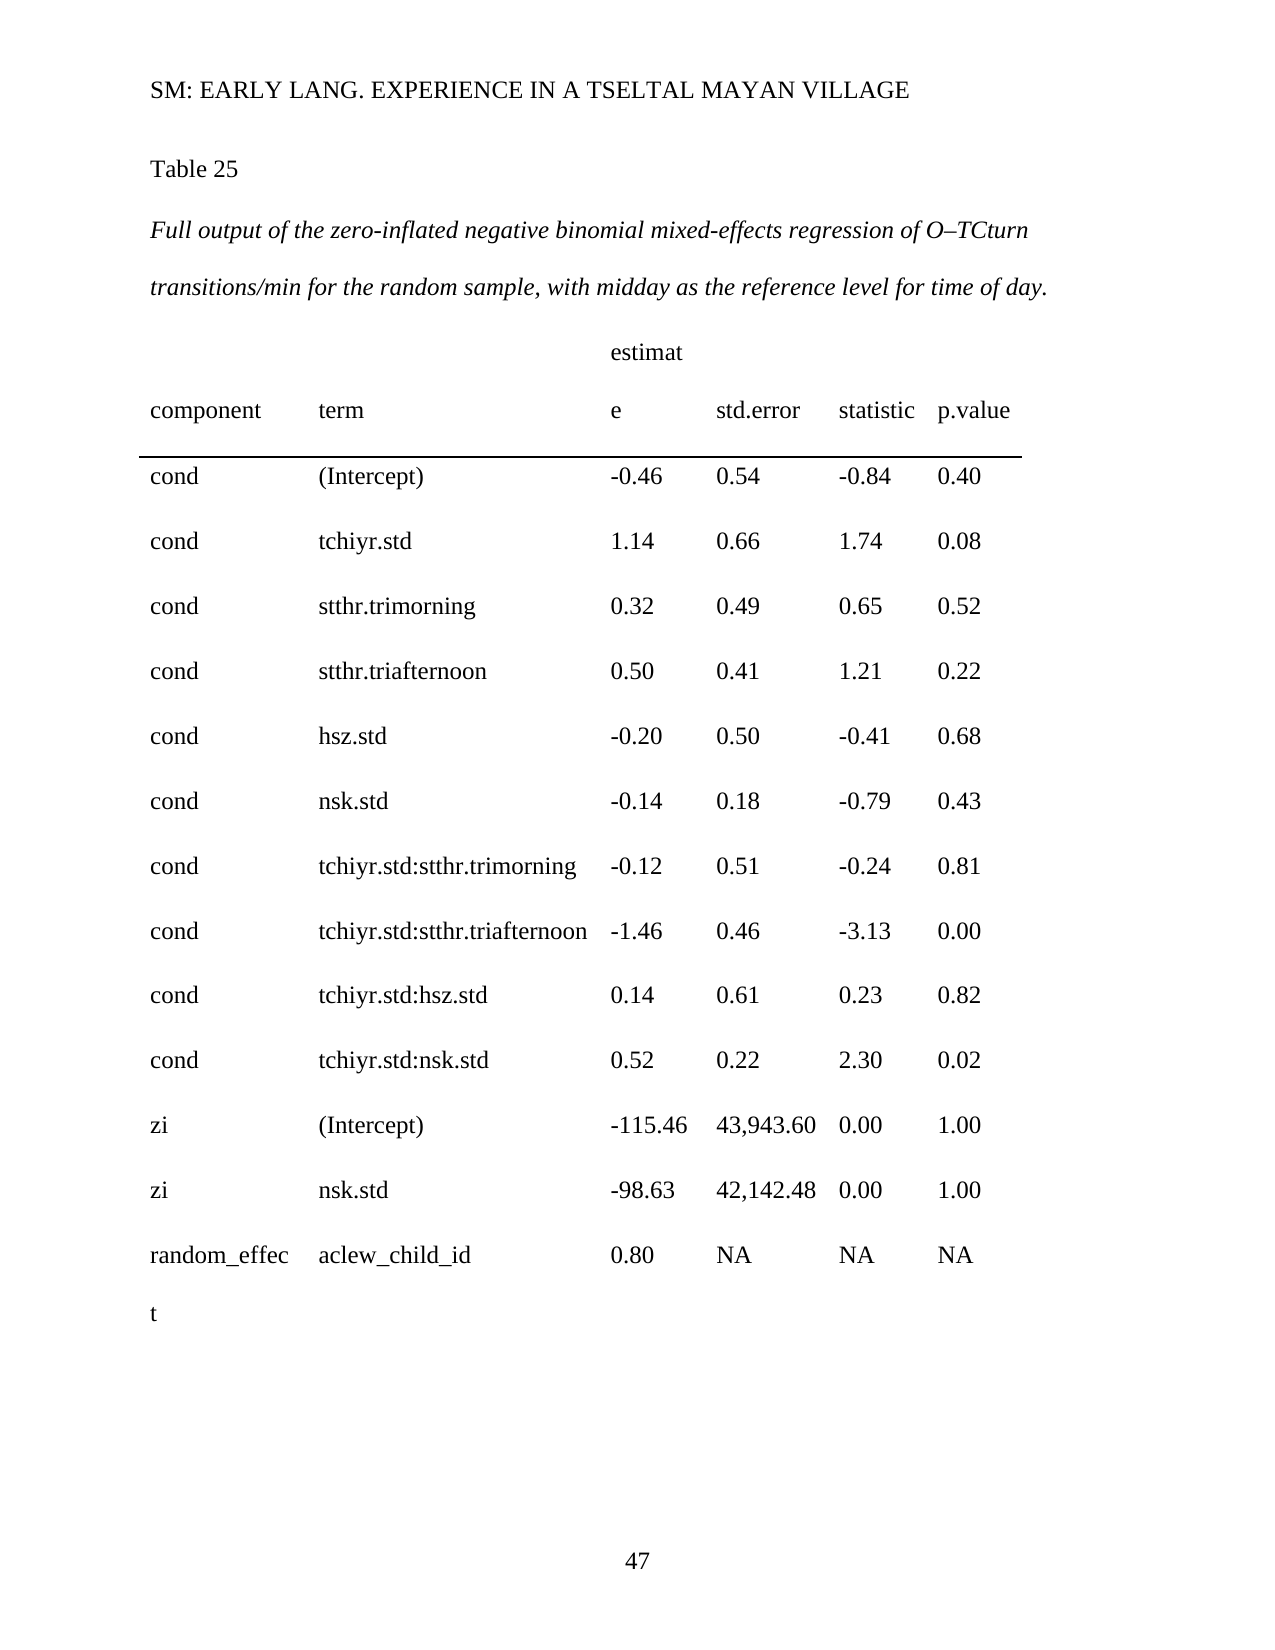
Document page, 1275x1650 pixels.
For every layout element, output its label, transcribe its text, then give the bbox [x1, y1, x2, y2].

table_cell cond [139, 653, 307, 717]
table_cell 1.74 [828, 523, 926, 587]
table_cell (Intercept) [307, 458, 599, 523]
table_cell 0.32 [599, 588, 705, 652]
table_header p.value [926, 334, 1022, 456]
table_cell cond [139, 977, 307, 1042]
table_cell 0.54 [705, 458, 827, 523]
table_header component [139, 334, 307, 456]
table_header std.error [705, 334, 827, 456]
table_cell -3.13 [828, 912, 926, 977]
table_cell 0.40 [926, 458, 1022, 523]
table_cell cond [139, 458, 307, 523]
table_cell cond [139, 1042, 307, 1107]
table_cell 0.51 [705, 847, 827, 912]
table_cell -0.20 [599, 717, 705, 782]
table_cell cond [139, 588, 307, 652]
table_cell zi [139, 1172, 307, 1236]
table_cell 0.02 [926, 1042, 1022, 1107]
table_header estimate [599, 334, 705, 456]
table_cell 0.22 [705, 1042, 827, 1107]
table_cell 0.00 [828, 1107, 926, 1172]
table_cell 0.65 [828, 588, 926, 652]
table_cell -115.46 [599, 1107, 705, 1172]
table_cell 0.43 [926, 782, 1022, 847]
table_cell 0.80 [599, 1236, 705, 1359]
table_cell tchiyr.std:stthr.trimorning [307, 847, 599, 912]
table_cell 1.14 [599, 523, 705, 587]
table_cell 0.46 [705, 912, 827, 977]
table_cell 0.23 [828, 977, 926, 1042]
table_cell 0.50 [705, 717, 827, 782]
table_cell aclew_child_id [307, 1236, 599, 1359]
table_cell random_effect [139, 1236, 307, 1359]
table_cell -98.63 [599, 1172, 705, 1236]
table_cell tchiyr.std:stthr.triafternoon [307, 912, 599, 977]
table_cell 0.52 [599, 1042, 705, 1107]
table_cell cond [139, 717, 307, 782]
table_cell 0.49 [705, 588, 827, 652]
table_cell nsk.std [307, 1172, 599, 1236]
text Full output of the zero-inflated negative binomial mixed-effects regression of O–TCturn transitions/min for the random sample, with midday as the reference level for time of day. [150, 215, 1125, 301]
table_cell 0.52 [926, 588, 1022, 652]
table_cell cond [139, 912, 307, 977]
table_cell zi [139, 1107, 307, 1172]
table_cell tchiyr.std:hsz.std [307, 977, 599, 1042]
table_cell 0.81 [926, 847, 1022, 912]
table_cell -0.41 [828, 717, 926, 782]
table_cell -0.46 [599, 458, 705, 523]
table_cell -0.12 [599, 847, 705, 912]
table_cell (Intercept) [307, 1107, 599, 1172]
table_cell nsk.std [307, 782, 599, 847]
table_cell cond [139, 782, 307, 847]
table_cell 0.68 [926, 717, 1022, 782]
table_cell cond [139, 523, 307, 587]
table_cell 1.00 [926, 1172, 1022, 1236]
table_cell -0.24 [828, 847, 926, 912]
table_cell stthr.trimorning [307, 588, 599, 652]
table_cell 42,142.48 [705, 1172, 827, 1236]
table_cell -0.79 [828, 782, 926, 847]
table_cell -0.14 [599, 782, 705, 847]
table_header statistic [828, 334, 926, 456]
table_header term [307, 334, 599, 456]
table_cell 0.14 [599, 977, 705, 1042]
table_cell NA [828, 1236, 926, 1359]
table_cell -0.84 [828, 458, 926, 523]
table_cell tchiyr.std:nsk.std [307, 1042, 599, 1107]
table_cell cond [139, 847, 307, 912]
table_cell NA [926, 1236, 1022, 1359]
table_cell hsz.std [307, 717, 599, 782]
table_cell NA [705, 1236, 827, 1359]
table_cell 0.22 [926, 653, 1022, 717]
text Table 25 [150, 154, 1125, 182]
table_cell 0.00 [926, 912, 1022, 977]
table_cell tchiyr.std [307, 523, 599, 587]
table_cell 43,943.60 [705, 1107, 827, 1172]
table_cell 1.21 [828, 653, 926, 717]
table_cell 0.82 [926, 977, 1022, 1042]
table_cell 2.30 [828, 1042, 926, 1107]
table_cell 0.41 [705, 653, 827, 717]
table_cell 0.18 [705, 782, 827, 847]
table_cell 1.00 [926, 1107, 1022, 1172]
table_cell 0.00 [828, 1172, 926, 1236]
table_cell 0.50 [599, 653, 705, 717]
table_cell stthr.triafternoon [307, 653, 599, 717]
table_cell -1.46 [599, 912, 705, 977]
table_cell 0.08 [926, 523, 1022, 587]
table_cell 0.66 [705, 523, 827, 587]
table_cell 0.61 [705, 977, 827, 1042]
